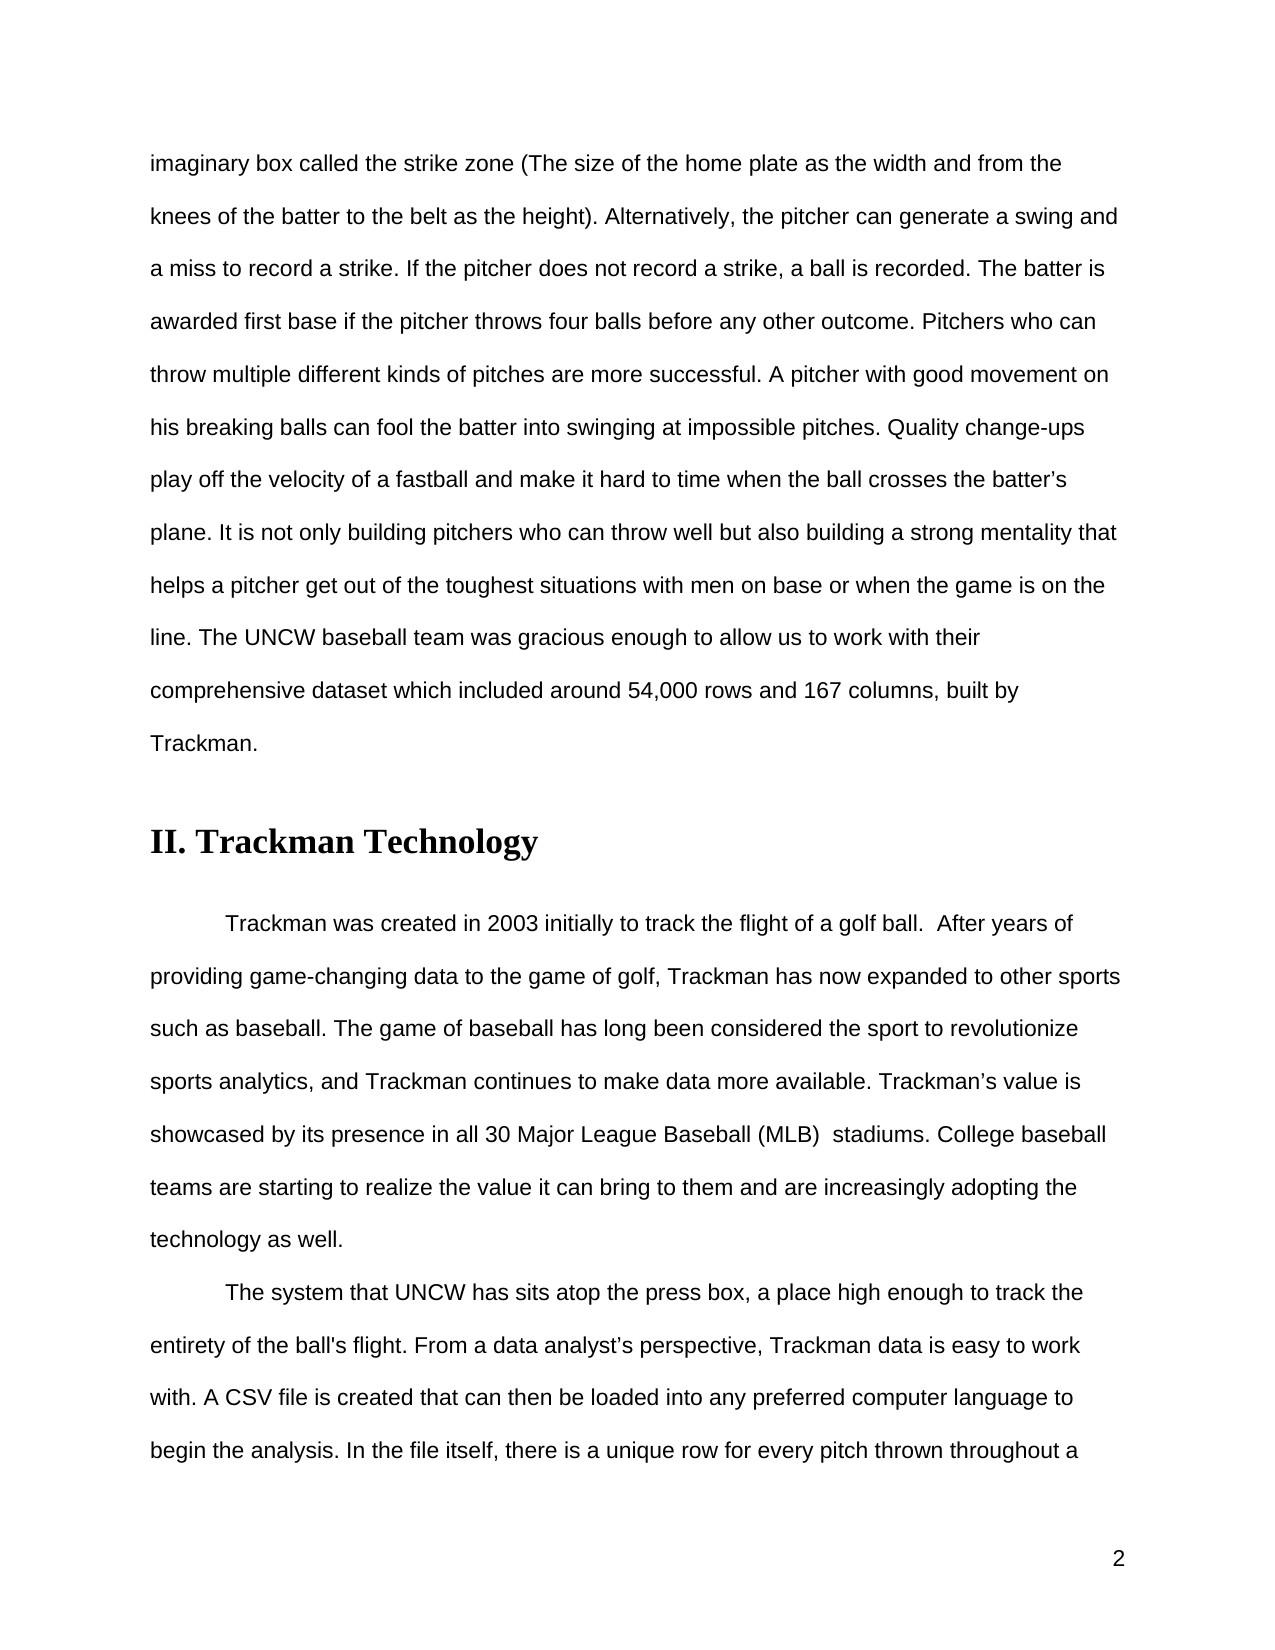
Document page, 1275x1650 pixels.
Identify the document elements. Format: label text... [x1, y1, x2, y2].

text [150, 150, 1125, 756]
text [150, 1279, 1125, 1463]
text Trackman was created in 2003 initially to track the flight of a golf ball. After years of providing game-changing data to the game of golf, Trackman has now expanded to other sports such as baseball. The game of baseball has long been considered the sport to revolutionize sports analytics, and Trackman continues to make data more available. Trackman’s value is showcased by its presence in all 30 Major League Baseball (MLB) stadiums. College baseball teams are starting to realize the value it can bring to them and are increasingly adopting the technology as well. [150, 910, 1125, 1253]
subtitle II. Trackman Technology [150, 820, 1125, 861]
